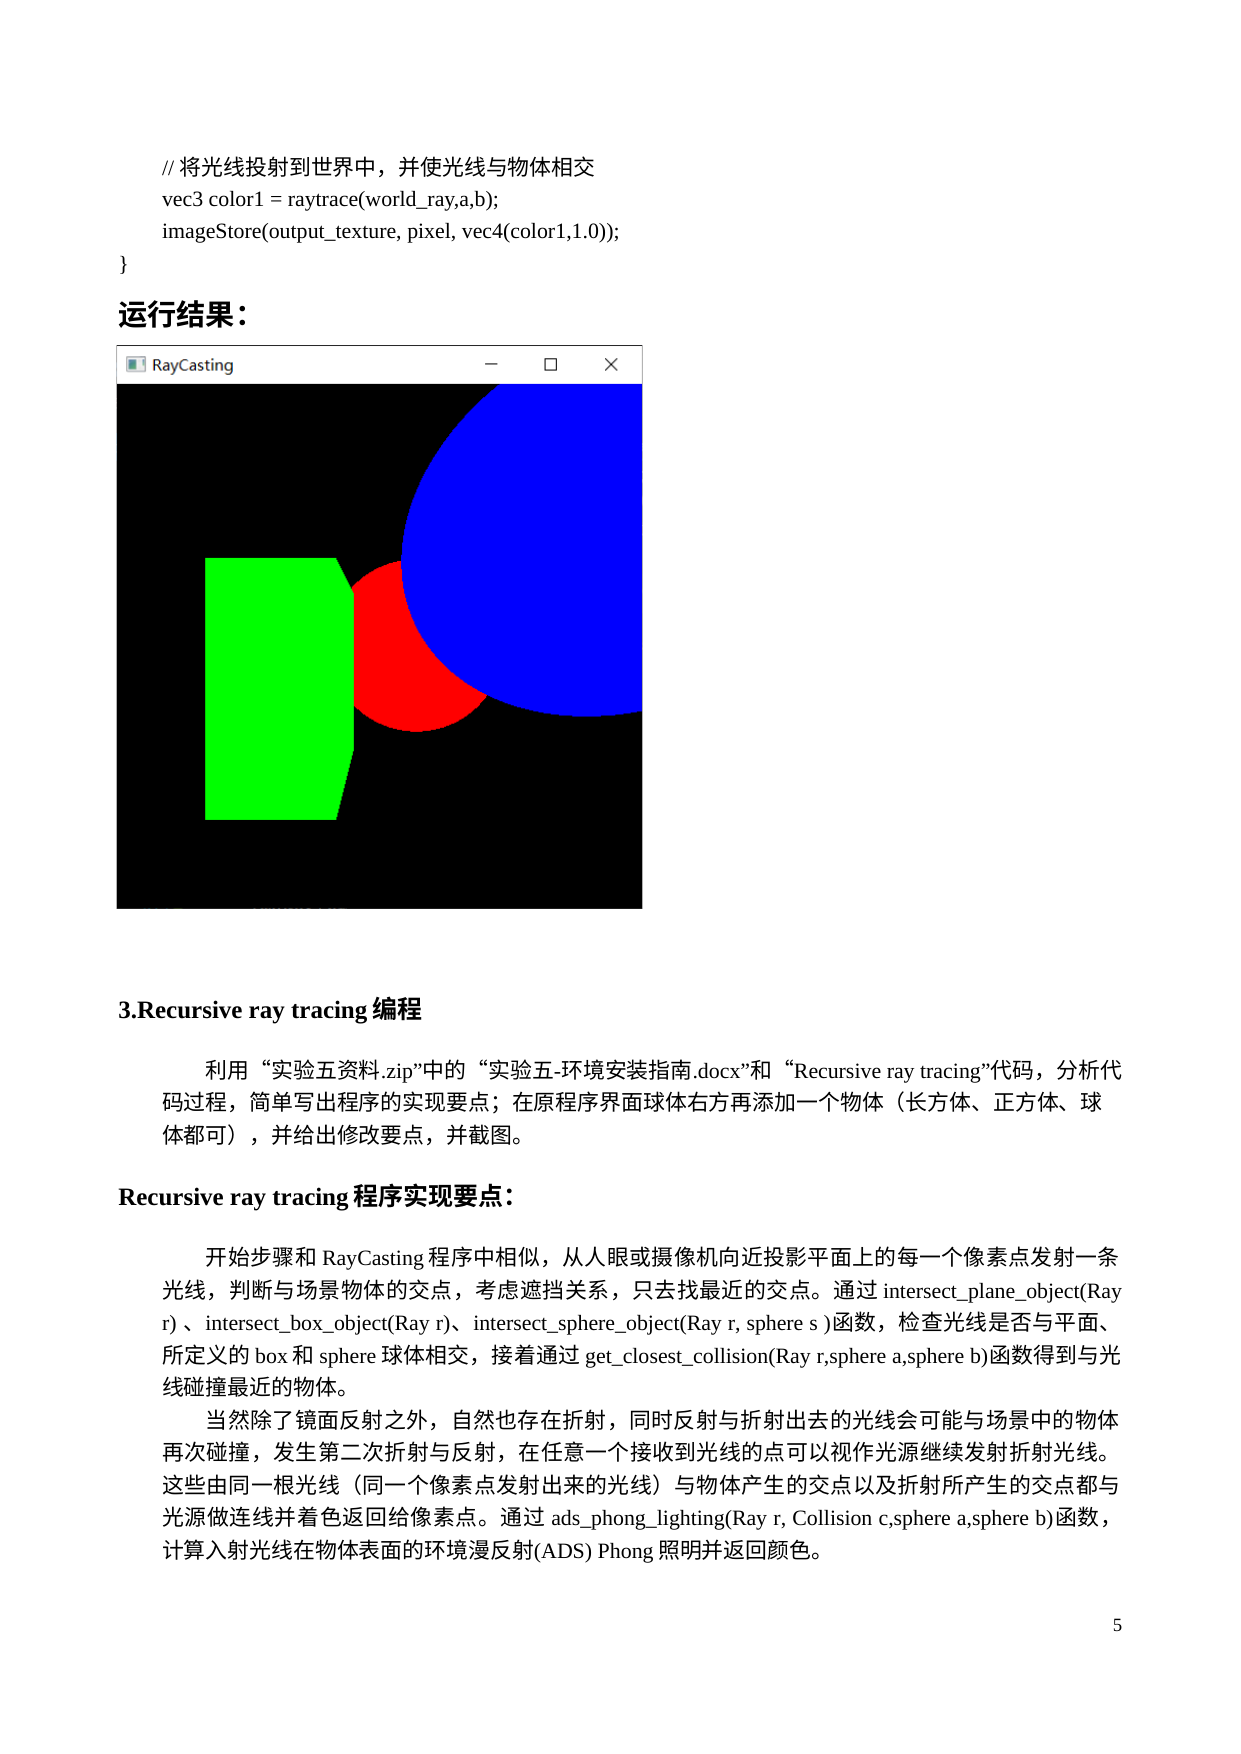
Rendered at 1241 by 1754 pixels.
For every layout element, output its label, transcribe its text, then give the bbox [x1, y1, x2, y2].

text 运行结果： [118, 280, 1122, 345]
text 3.Recursive ray tracing编程 [118, 975, 1122, 1040]
text vec3 color1 = raytrace(world_ray,a,b); [118, 182, 1122, 215]
picture [116, 345, 643, 909]
text // 将光线投射到世界中，并使光线与物体相交 [118, 150, 1122, 182]
text Recursive ray tracing程序实现要点： [118, 1162, 1122, 1227]
text } [118, 247, 1122, 280]
text 利用“实验五资料.zip”中的“实验五-环境安装指南.docx”和“Recursive ray tracing”代码，分析代码过程，简单写出程序的实现要点；在原程序界面球体右方再添加一个物体（长方体、正方体、球体都可），并给出修改要点，并截图。 [162, 1052, 1122, 1150]
text 开始步骤和RayCasting程序中相似，从人眼或摄像机向近投影平面上的每一个像素点发射一条光线，判断与场景物体的交点，考虑遮挡关系，只去找最近的交点。通过intersect_plane_object(Ray r) 、intersect_box_object(Ray r)、intersect_sphere_object(Ray r, sphere s )函数，检查光线是否与平面、所定义的box和sphere球体相交，接着通过get_closest_collision(Ray r,sphere a,sphere b)函数得到与光线碰撞最近的物体。 [162, 1240, 1122, 1402]
text imageStore(output_texture, pixel, vec4(color1,1.0)); [118, 215, 1122, 247]
text 当然除了镜面反射之外，自然也存在折射，同时反射与折射出去的光线会可能与场景中的物体再次碰撞，发生第二次折射与反射，在任意一个接收到光线的点可以视作光源继续发射折射光线。这些由同一根光线（同一个像素点发射出来的光线）与物体产生的交点以及折射所产生的交点都与光源做连线并着色返回给像素点。通过ads_phong_lighting(Ray r, Collision c,sphere a,sphere b)函数，计算入射光线在物体表面的环境漫反射(ADS) Phong照明并返回颜色。 [162, 1402, 1122, 1565]
